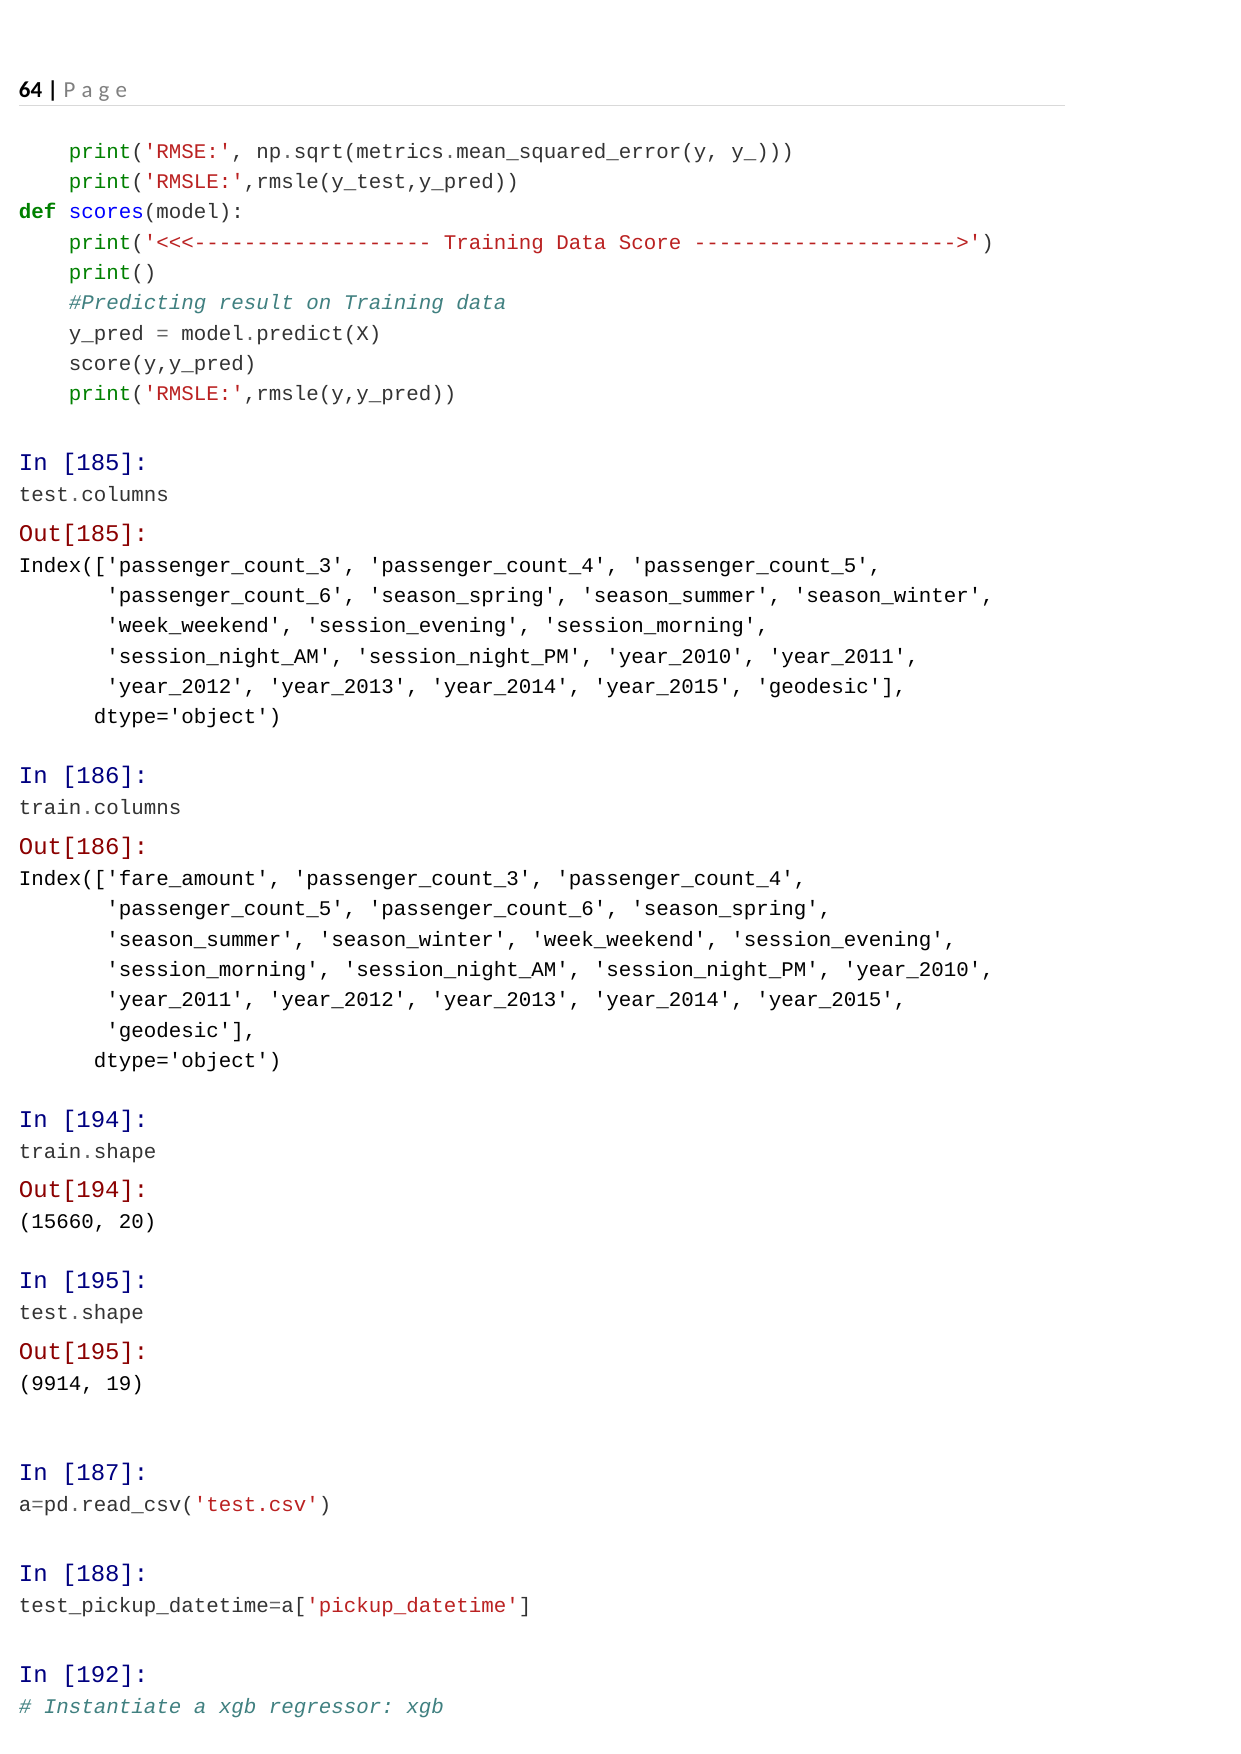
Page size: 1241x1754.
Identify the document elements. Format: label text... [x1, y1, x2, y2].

text print('RMSE:', np.sqrt(metrics.mean_squared_error(y, y_))) [19, 134, 1065, 164]
text In [194]: [19, 1104, 1065, 1134]
text test.shape [19, 1296, 1065, 1326]
text 'passenger_count_6', 'season_spring', 'season_summer', 'season_winter', [19, 578, 1065, 609]
text 'session_morning', 'session_night_AM', 'session_night_PM', 'year_2010', [19, 952, 1065, 983]
text print('RMSLE:',rmsle(y,y_pred)) [19, 377, 1065, 407]
text In [185]: [19, 447, 1065, 478]
text y_pred = model.predict(X) [19, 316, 1065, 346]
text 'year_2011', 'year_2012', 'year_2013', 'year_2014', 'year_2015', [19, 983, 1065, 1013]
text In [188]: [19, 1558, 1065, 1588]
text dtype='object') [19, 1043, 1065, 1073]
text def scores(model): [19, 195, 1065, 225]
text (9914, 19) [19, 1366, 1065, 1397]
text test_pickup_datetime=a['pickup_datetime'] [19, 1588, 1065, 1619]
text In [195]: [19, 1265, 1065, 1296]
text a=pd.read_csv('test.csv') [19, 1488, 1065, 1518]
text 'passenger_count_5', 'passenger_count_6', 'season_spring', [19, 892, 1065, 922]
text 'geodesic'], [19, 1013, 1065, 1043]
text Out[186]: [19, 831, 1065, 861]
text score(y,y_pred) [19, 346, 1065, 377]
text print('RMSLE:',rmsle(y_test,y_pred)) [19, 164, 1065, 195]
text test.columns [19, 478, 1065, 508]
text Index(['fare_amount', 'passenger_count_3', 'passenger_count_4', [19, 861, 1065, 892]
text train.shape [19, 1134, 1065, 1164]
text train.columns [19, 791, 1065, 821]
text Index(['passenger_count_3', 'passenger_count_4', 'passenger_count_5', [19, 548, 1065, 578]
text In [187]: [19, 1457, 1065, 1488]
text Out[194]: [19, 1174, 1065, 1205]
text 'session_night_AM', 'session_night_PM', 'year_2010', 'year_2011', [19, 639, 1065, 669]
text 'week_weekend', 'session_evening', 'session_morning', [19, 609, 1065, 639]
text Out[195]: [19, 1336, 1065, 1366]
text print('<<<------------------- Training Data Score --------------------->') [19, 225, 1065, 255]
text 'season_summer', 'season_winter', 'week_weekend', 'session_evening', [19, 922, 1065, 952]
text Out[185]: [19, 518, 1065, 548]
text 'year_2012', 'year_2013', 'year_2014', 'year_2015', 'geodesic'], [19, 669, 1065, 700]
text #Predicting result on Training data [19, 286, 1065, 316]
text dtype='object') [19, 700, 1065, 730]
text print() [19, 255, 1065, 286]
text (15660, 20) [19, 1205, 1065, 1235]
text # Instantiate a xgb regressor: xgb [19, 1689, 1065, 1720]
text In [186]: [19, 760, 1065, 791]
text In [192]: [19, 1659, 1065, 1689]
